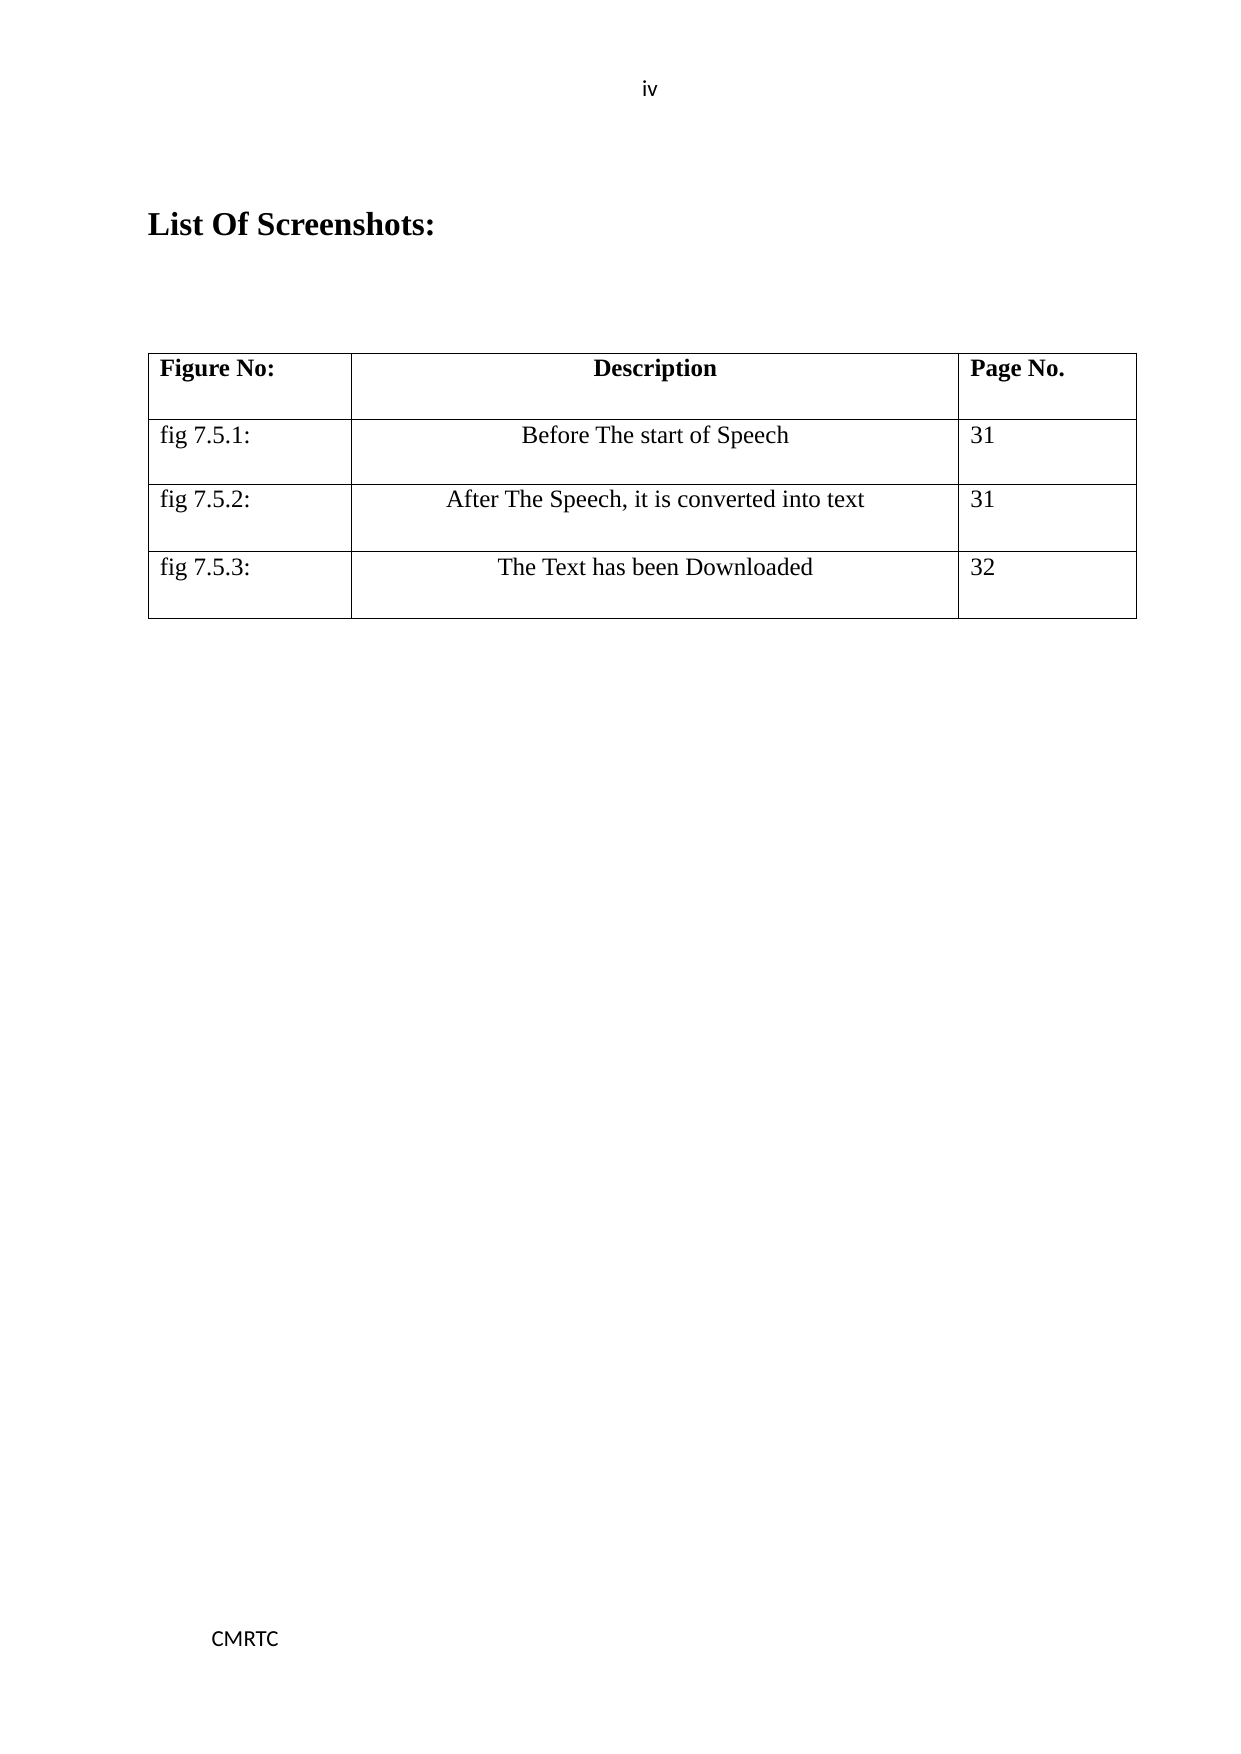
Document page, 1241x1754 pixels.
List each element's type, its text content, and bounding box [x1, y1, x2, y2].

table_cell 32 [959, 552, 1136, 617]
table_cell 31 [959, 485, 1136, 551]
table_cell After The Speech, it is converted into text [352, 485, 958, 551]
table_header Page No. [959, 354, 1136, 419]
table_header Description [352, 354, 958, 419]
table_cell fig 7.5.3: [149, 552, 351, 617]
table_cell 31 [959, 420, 1136, 483]
table_cell fig 7.5.1: [149, 420, 351, 483]
table_cell fig 7.5.2: [149, 485, 351, 551]
text List Of Screenshots: [148, 204, 1152, 242]
table_cell The Text has been Downloaded [352, 552, 958, 617]
table_cell Before The start of Speech [352, 420, 958, 483]
table_header Figure No: [149, 354, 351, 419]
